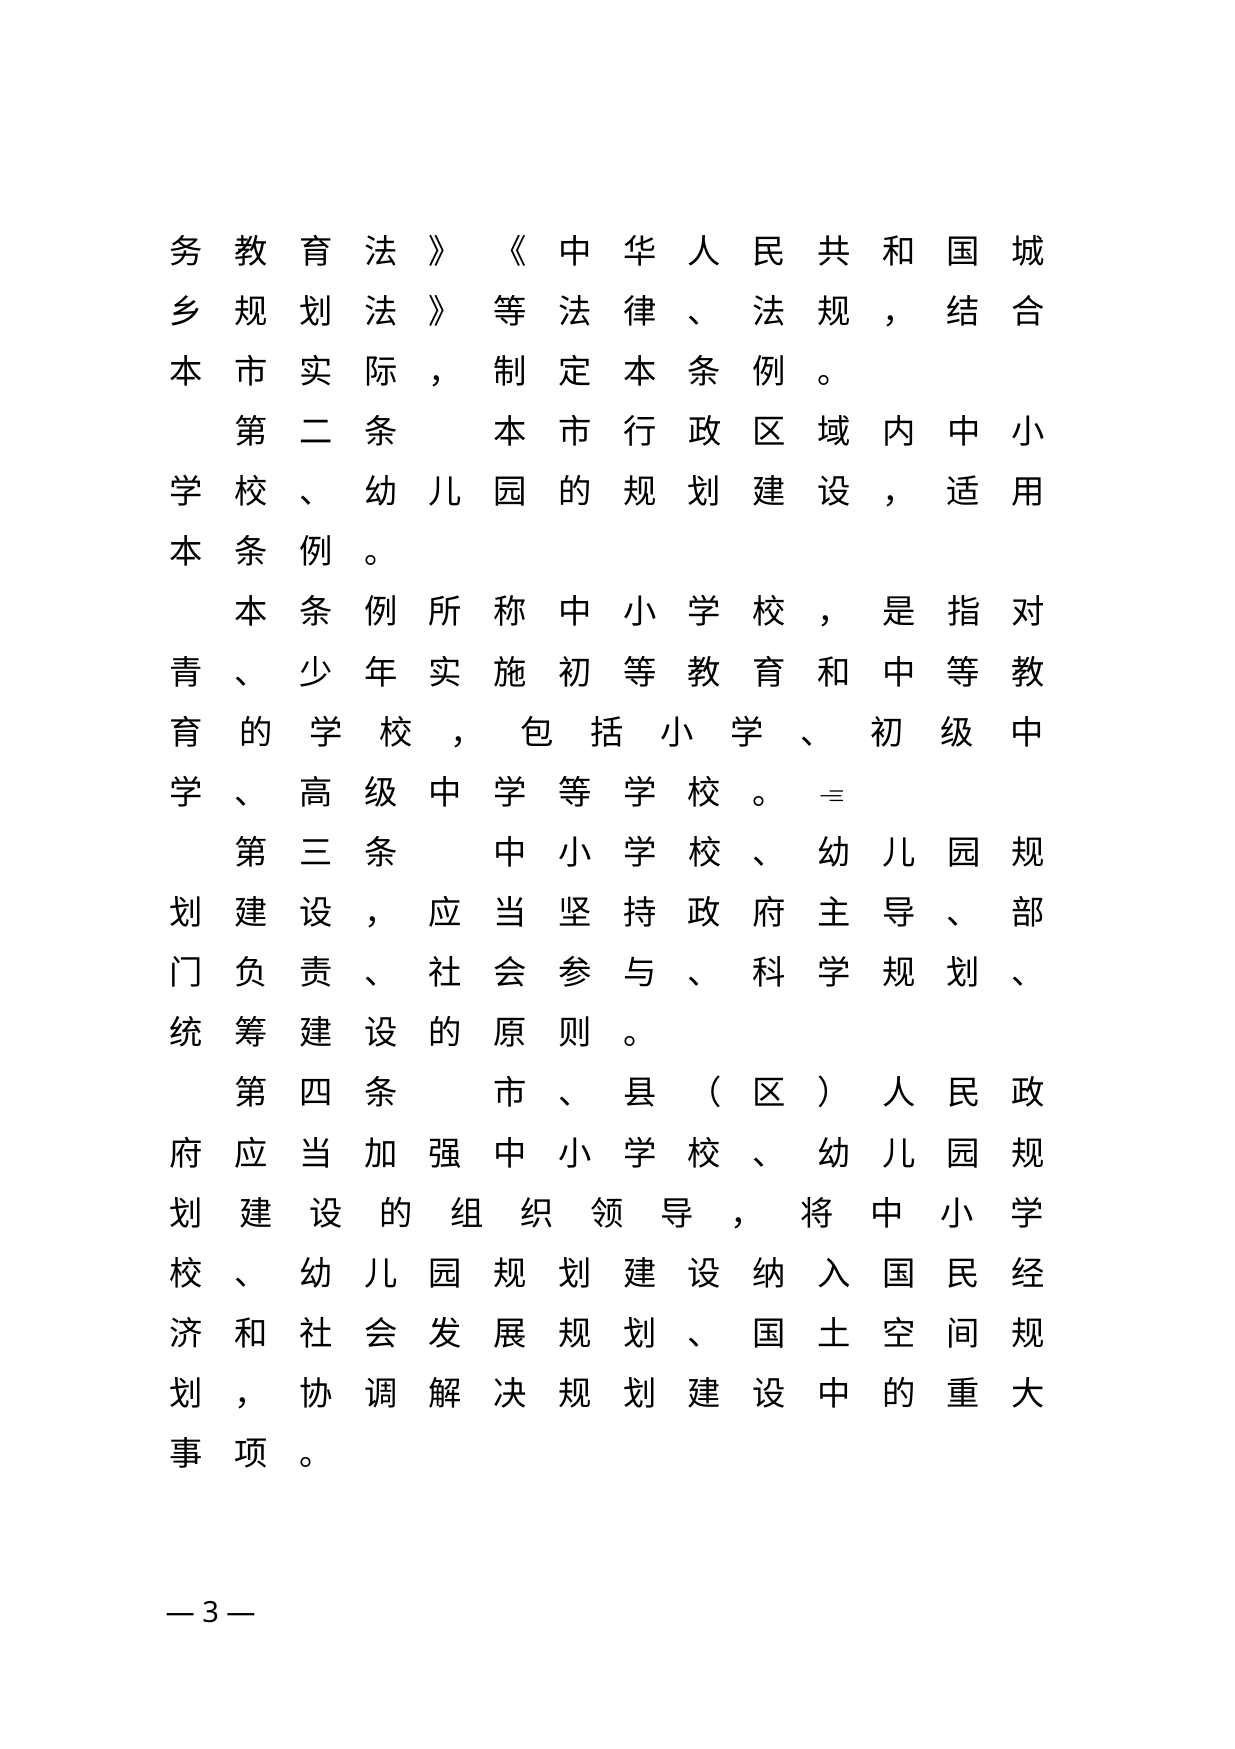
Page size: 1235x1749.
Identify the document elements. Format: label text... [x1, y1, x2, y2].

text 务教育法》《中华人民共和国城乡规划法》等法律、法规，结合本市实际，制定本条例。 [169, 219, 1077, 399]
text 第三条 中小学校、幼儿园规划建设，应当坚持政府主导、部门负责、社会参与、科学规划、统筹建设的原则。 [169, 820, 1077, 1060]
text 第四条 市、县（区）人民政府应当加强中小学校、幼儿园规划建设的组织领导，将中小学校、幼儿园规划建设纳入国民经济和社会发展规划、国土空间规划，协调解决规划建设中的重大事项。 [169, 1060, 1077, 1481]
text 第二条 本市行政区域内中小学校、幼儿园的规划建设，适用本条例。 [169, 399, 1077, 579]
text 本条例所称中小学校，是指对青、少年实施初等教育和中等教育的学校，包括小学、初级中学、高级中学等学校。 [169, 579, 1077, 820]
